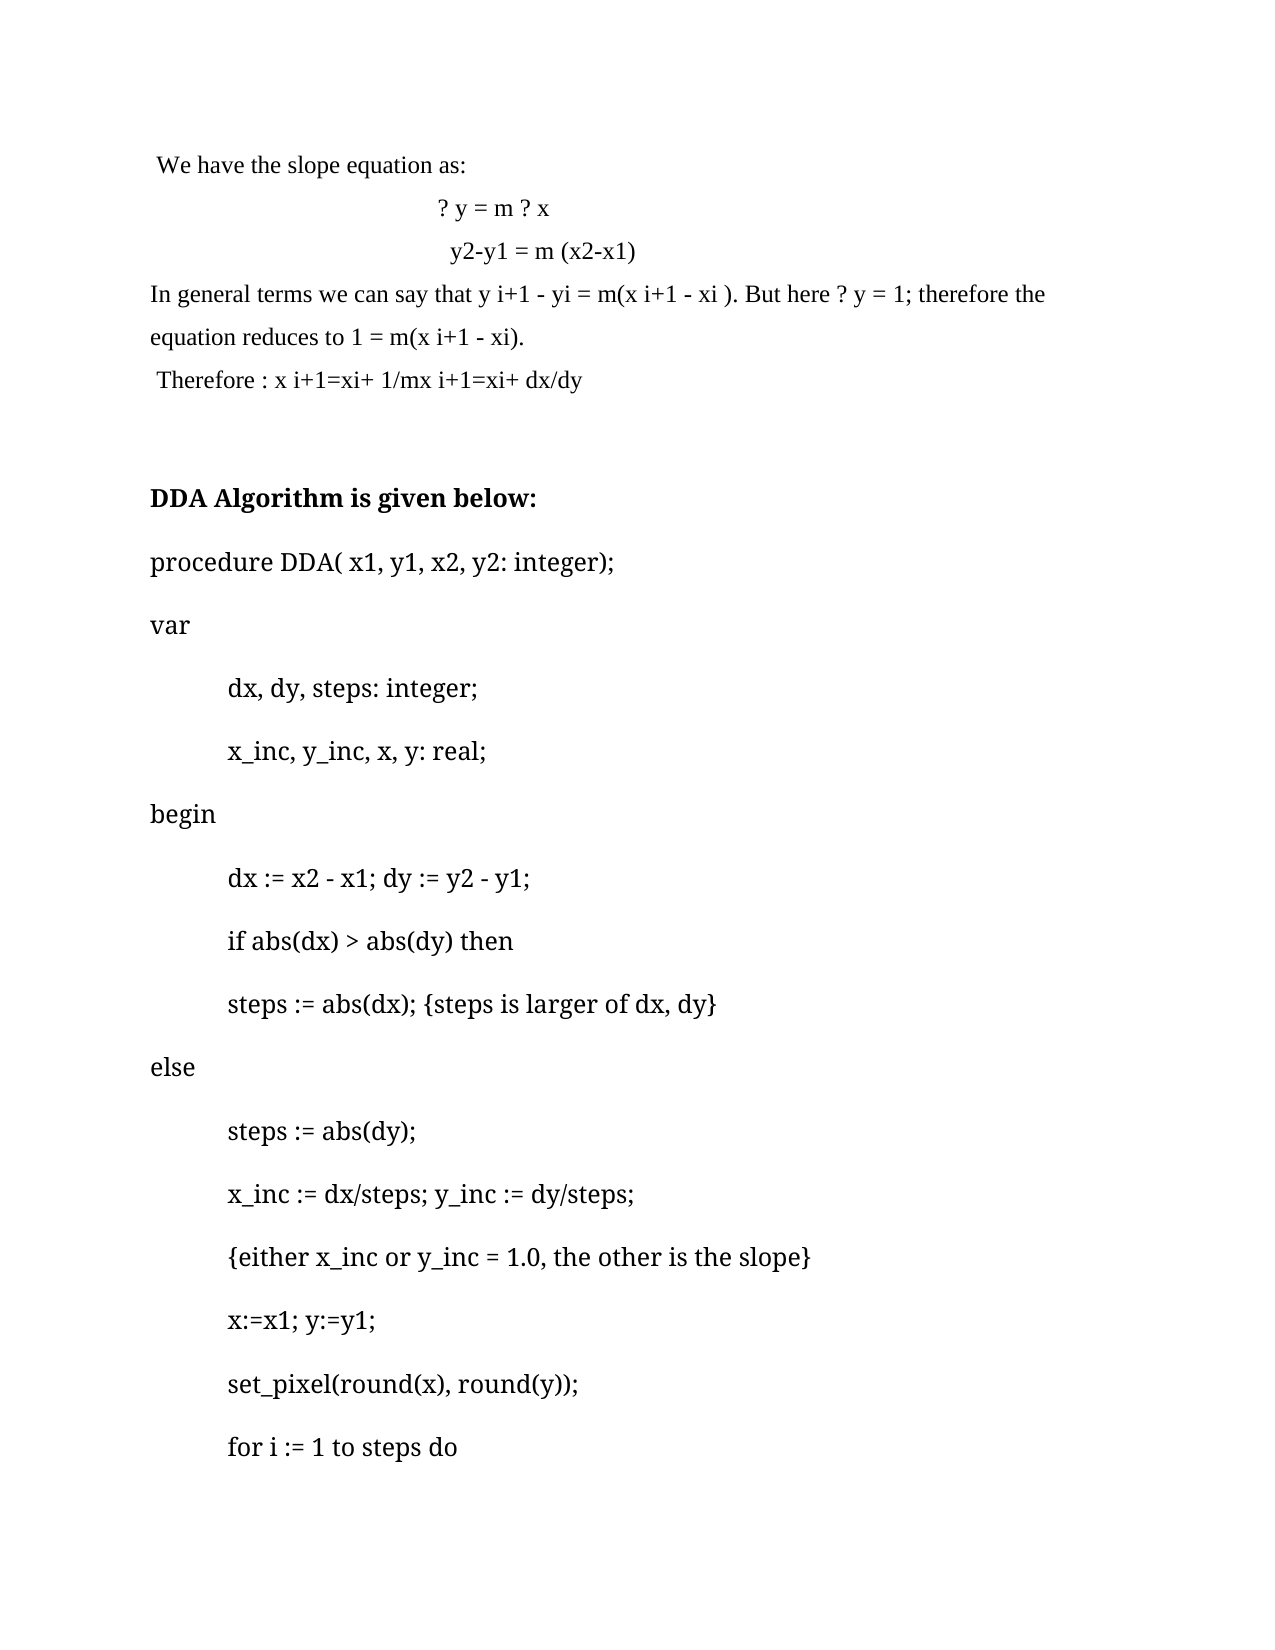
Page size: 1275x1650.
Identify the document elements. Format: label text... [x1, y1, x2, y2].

text set_pixel(round(x), round(y)); [150, 1366, 1125, 1400]
text x:=x1; y:=y1; [150, 1303, 1125, 1337]
text steps := abs(dy); [150, 1113, 1125, 1147]
text y2-y1 = m (x2-x1) [375, 236, 1125, 265]
text ? y = m ? x [150, 193, 1125, 222]
text begin [150, 797, 1125, 831]
text Therefore : x i+1=xi+ 1/mx i+1=xi+ dx/dy [150, 366, 1125, 394]
text for i := 1 to steps do [150, 1429, 1125, 1463]
text x_inc := dx/steps; y_inc := dy/steps; [150, 1177, 1125, 1211]
text {either x_inc or y_inc = 1.0, the other is the slope} [150, 1240, 1125, 1274]
text if abs(dx) > abs(dy) then [150, 924, 1125, 958]
text x_inc, y_inc, x, y: real; [150, 734, 1125, 768]
text var [150, 607, 1125, 642]
text We have the slope equation as: [150, 150, 1125, 179]
text steps := abs(dx); {steps is larger of dx, dy} [150, 987, 1125, 1021]
text In general terms we can say that y i+1 - yi = m(x i+1 - xi ). But here ? y = 1; therefore the equation reduces to 1 = m(x i+1 - xi). [150, 279, 1125, 351]
text dx := x2 - x1; dy := y2 - y1; [150, 860, 1125, 894]
text else [150, 1050, 1125, 1084]
text dx, dy, steps: integer; [150, 671, 1125, 705]
text procedure DDA( x1, y1, x2, y2: integer); [150, 544, 1125, 578]
text DDA Algorithm is given below: [150, 481, 1125, 515]
